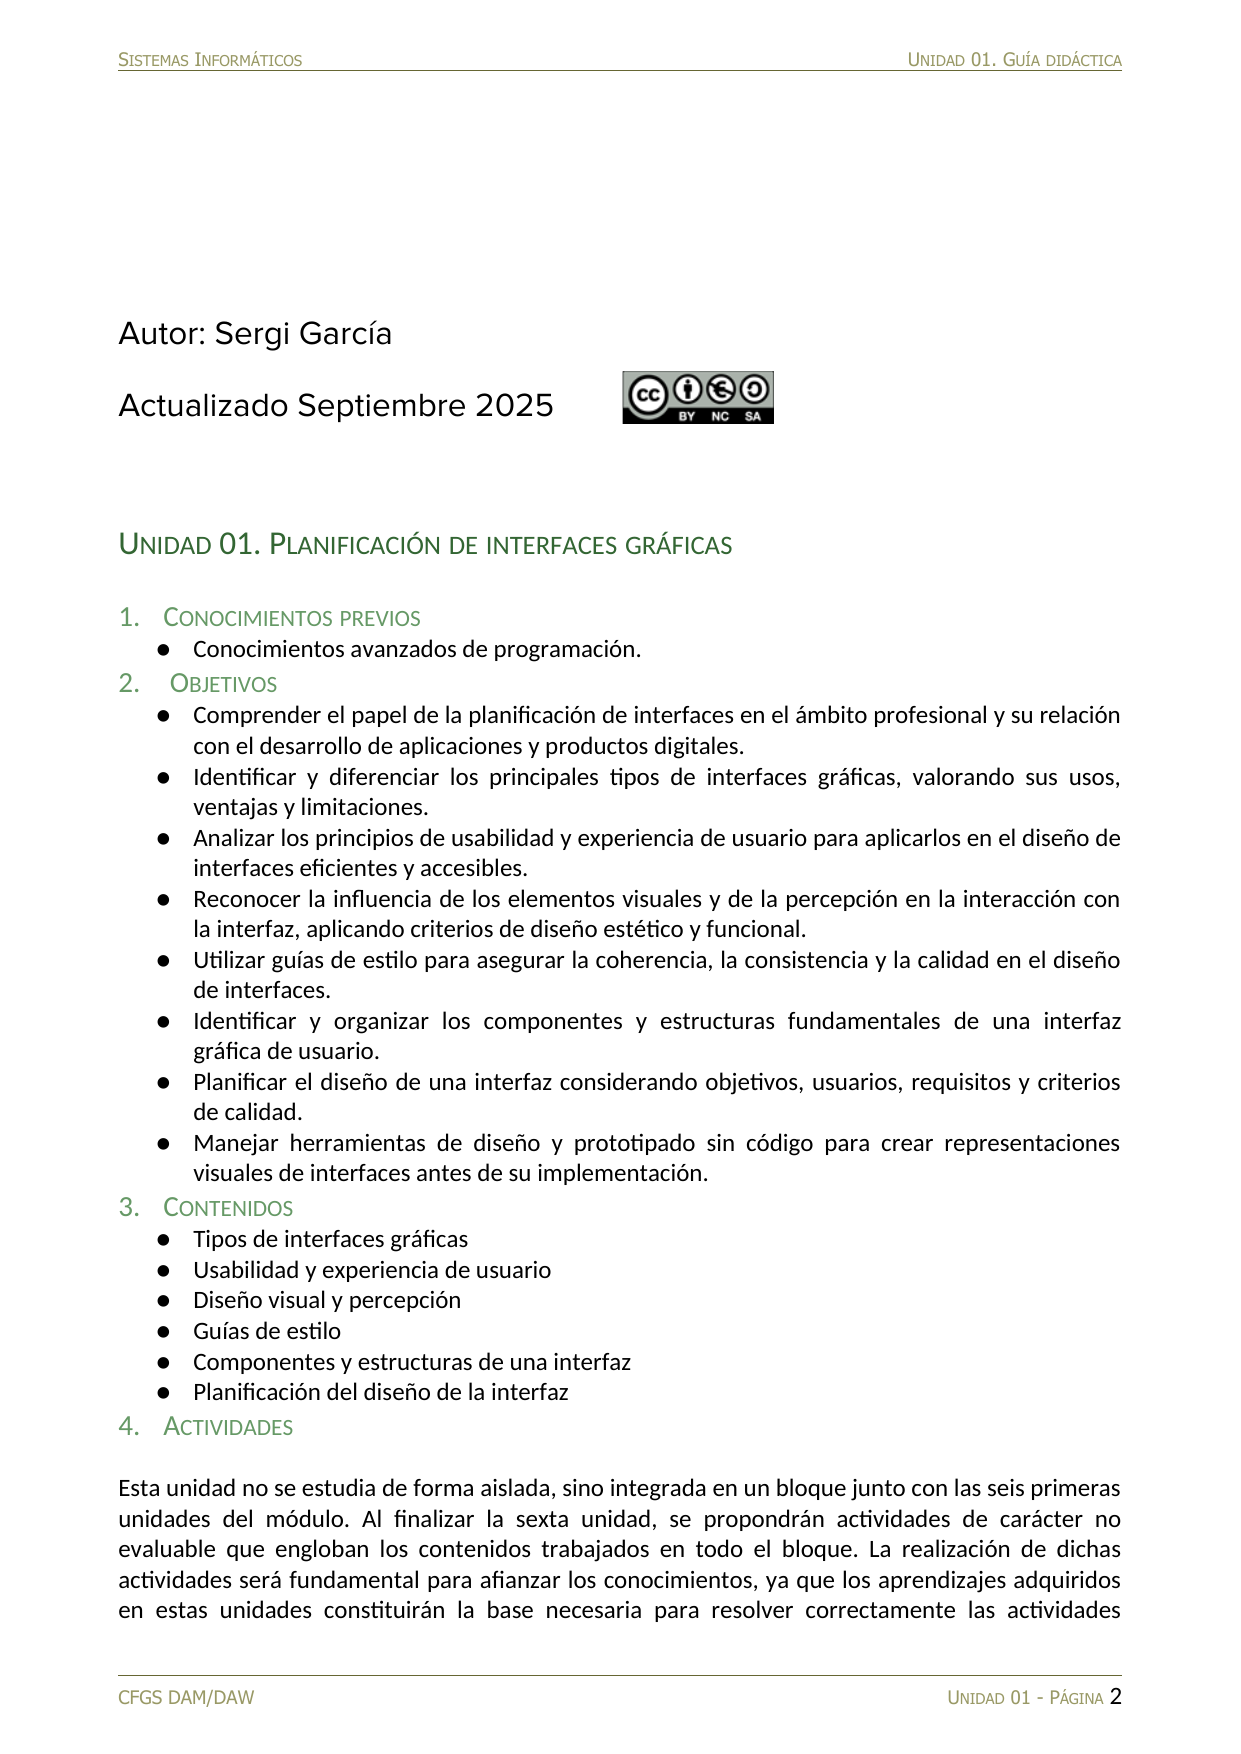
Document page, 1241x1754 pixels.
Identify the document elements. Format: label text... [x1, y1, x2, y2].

text Autor: Sergi García [118, 314, 1122, 354]
subtitle Actividades [118, 1407, 1122, 1442]
list Guías de estilo [156, 1315, 1122, 1346]
list Comprender el papel de la planificación de interfaces en el ámbito profesional y su relación con el desarrollo de aplicaciones y productos digitales. [156, 699, 1122, 761]
list Usabilidad y experiencia de usuario [156, 1254, 1122, 1284]
list Conocimientos avanzados de programación. [156, 633, 1122, 664]
list Manejar herramientas de diseño y prototipado sin código para crear representaciones visuales de interfaces antes de su implementación. [156, 1127, 1122, 1188]
list Componentes y estructuras de una interfaz [156, 1346, 1122, 1376]
list Identificar y diferenciar los principales tipos de interfaces gráficas, valorando sus usos, ventajas y limitaciones. [156, 761, 1122, 822]
subtitle Conocimientos previos [118, 598, 1122, 633]
list Analizar los principios de usabilidad y experiencia de usuario para aplicarlos en el diseño de interfaces eficientes y accesibles. [156, 822, 1122, 883]
picture [622, 371, 774, 424]
list Tipos de interfaces gráficas [156, 1223, 1122, 1254]
list Utilizar guías de estilo para asegurar la coherencia, la consistencia y la calidad en el diseño de interfaces. [156, 944, 1122, 1005]
text Unidad 01. Planificación de interfaces gráficas [118, 522, 1122, 563]
subtitle Contenidos [118, 1188, 1122, 1223]
list Reconocer la influencia de los elementos visuales y de la percepción en la interacción con la interfaz, aplicando criterios de diseño estético y funcional. [156, 883, 1122, 944]
list Diseño visual y percepción [156, 1284, 1122, 1315]
list Planificación del diseño de la interfaz [156, 1376, 1122, 1407]
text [118, 1472, 1122, 1625]
text Actualizado Septiembre 2025 [118, 385, 1122, 426]
list Planificar el diseño de una interfaz considerando objetivos, usuarios, requisitos y criterios de calidad. [156, 1066, 1122, 1127]
subtitle Objetivos [118, 664, 1122, 699]
list Identificar y organizar los componentes y estructuras fundamentales de una interfaz gráfica de usuario. [156, 1005, 1122, 1066]
